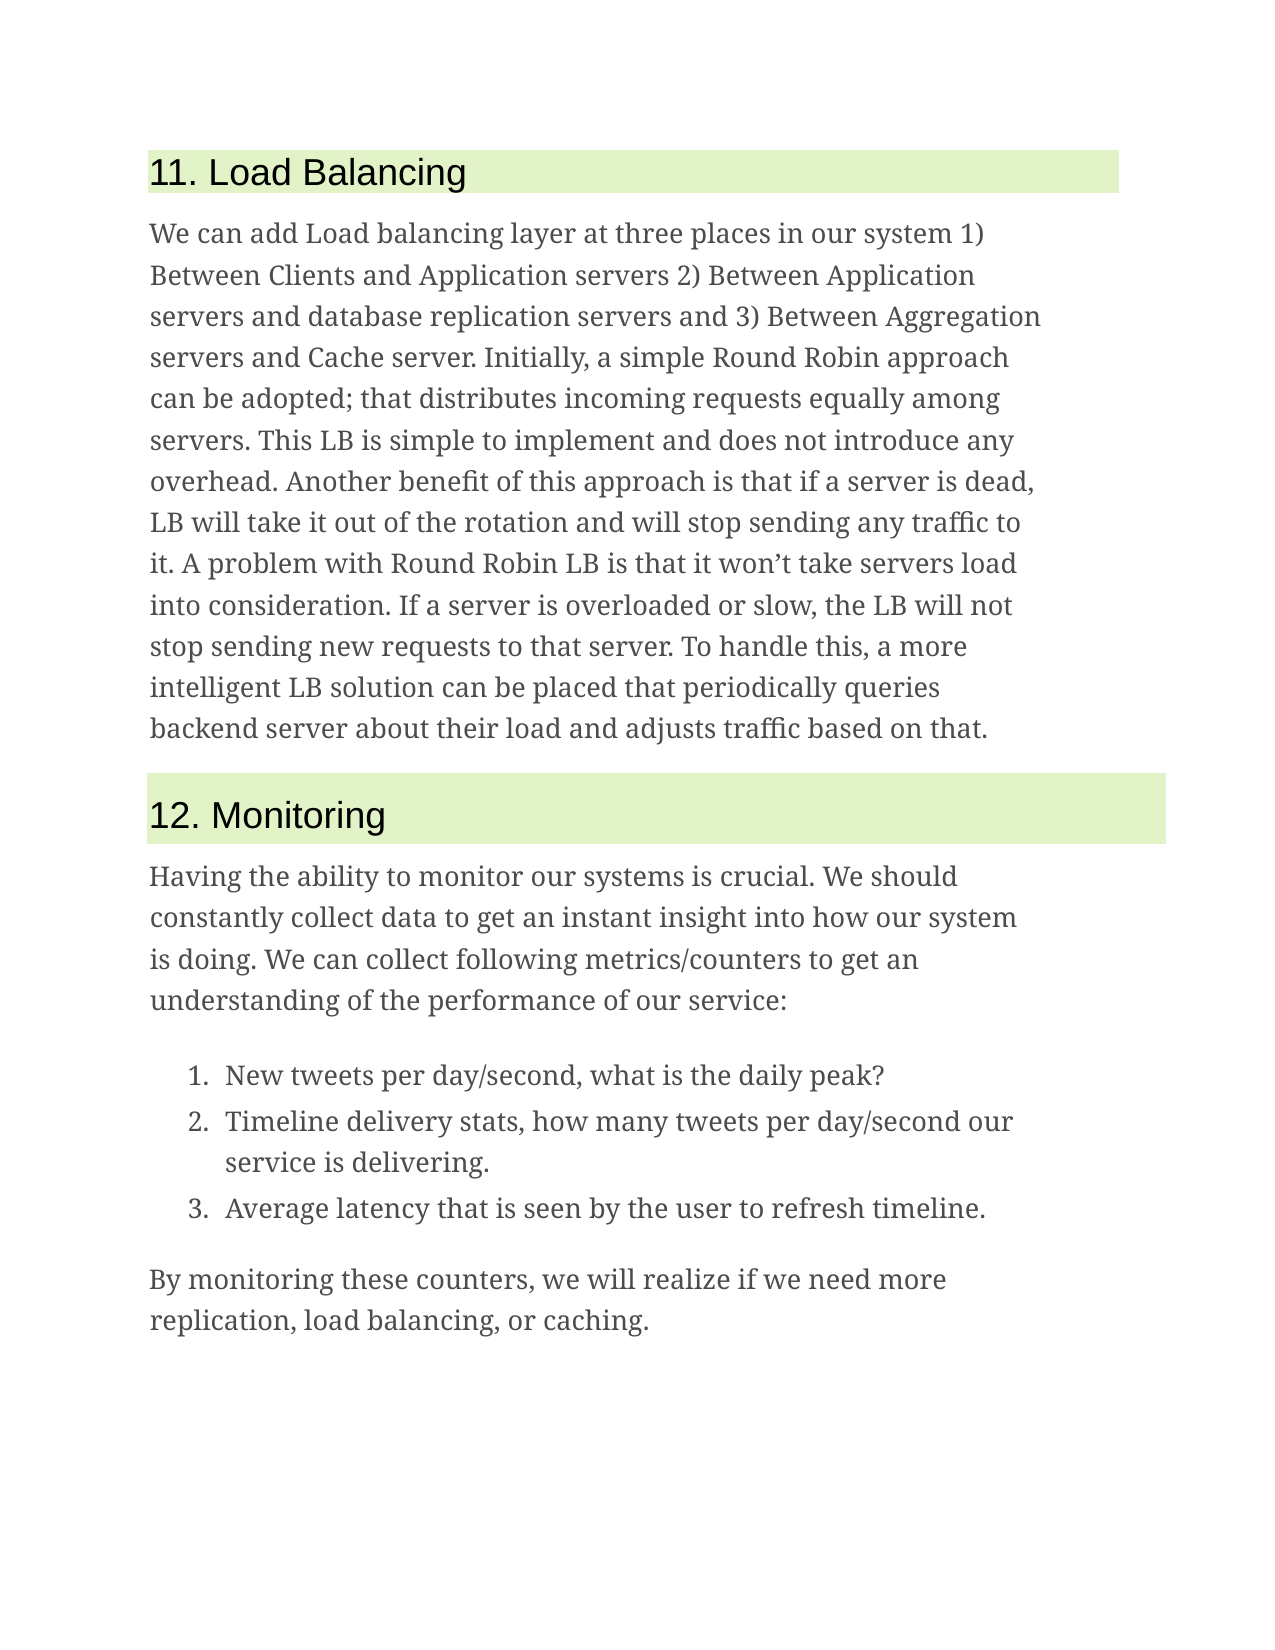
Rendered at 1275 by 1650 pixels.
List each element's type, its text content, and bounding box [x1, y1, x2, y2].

list New tweets per day/second, what is the daily peak? [187, 1057, 1044, 1093]
list Timeline delivery stats, how many tweets per day/second our service is delivering. [187, 1102, 1044, 1181]
text Having the ability to monitor our systems is crucial. We should constantly collect data to get an instant insight into how our system is doing. We can collect following metrics/counters to get an understanding of the performance of our service: [148, 858, 1044, 1018]
list Average latency that is seen by the user to refresh timeline. [187, 1189, 1044, 1226]
text By monitoring these counters, we will realize if we need more replication, load balancing, or caching. [148, 1261, 1044, 1339]
subtitle 11. Load Balancing [148, 150, 1119, 193]
subtitle 12. Monitoring [148, 793, 1093, 836]
text We can add Load balancing layer at three places in our system 1) Between Clients and Application servers 2) Between Application servers and database replication servers and 3) Between Aggregation servers and Cache server. Initially, a simple Round Robin approach can be adopted; that distributes incoming requests equally among servers. This LB is simple to implement and does not introduce any overhead. Another benefit of this approach is that if a server is dead, LB will take it out of the rotation and will stop sending any traffic to it. A problem with Round Robin LB is that it won’t take servers load into consideration. If a server is overloaded or slow, the LB will not stop sending new requests to that server. To handle this, a more intelligent LB solution can be placed that periodically queries backend server about their load and adjusts traffic based on that. [148, 215, 1044, 747]
